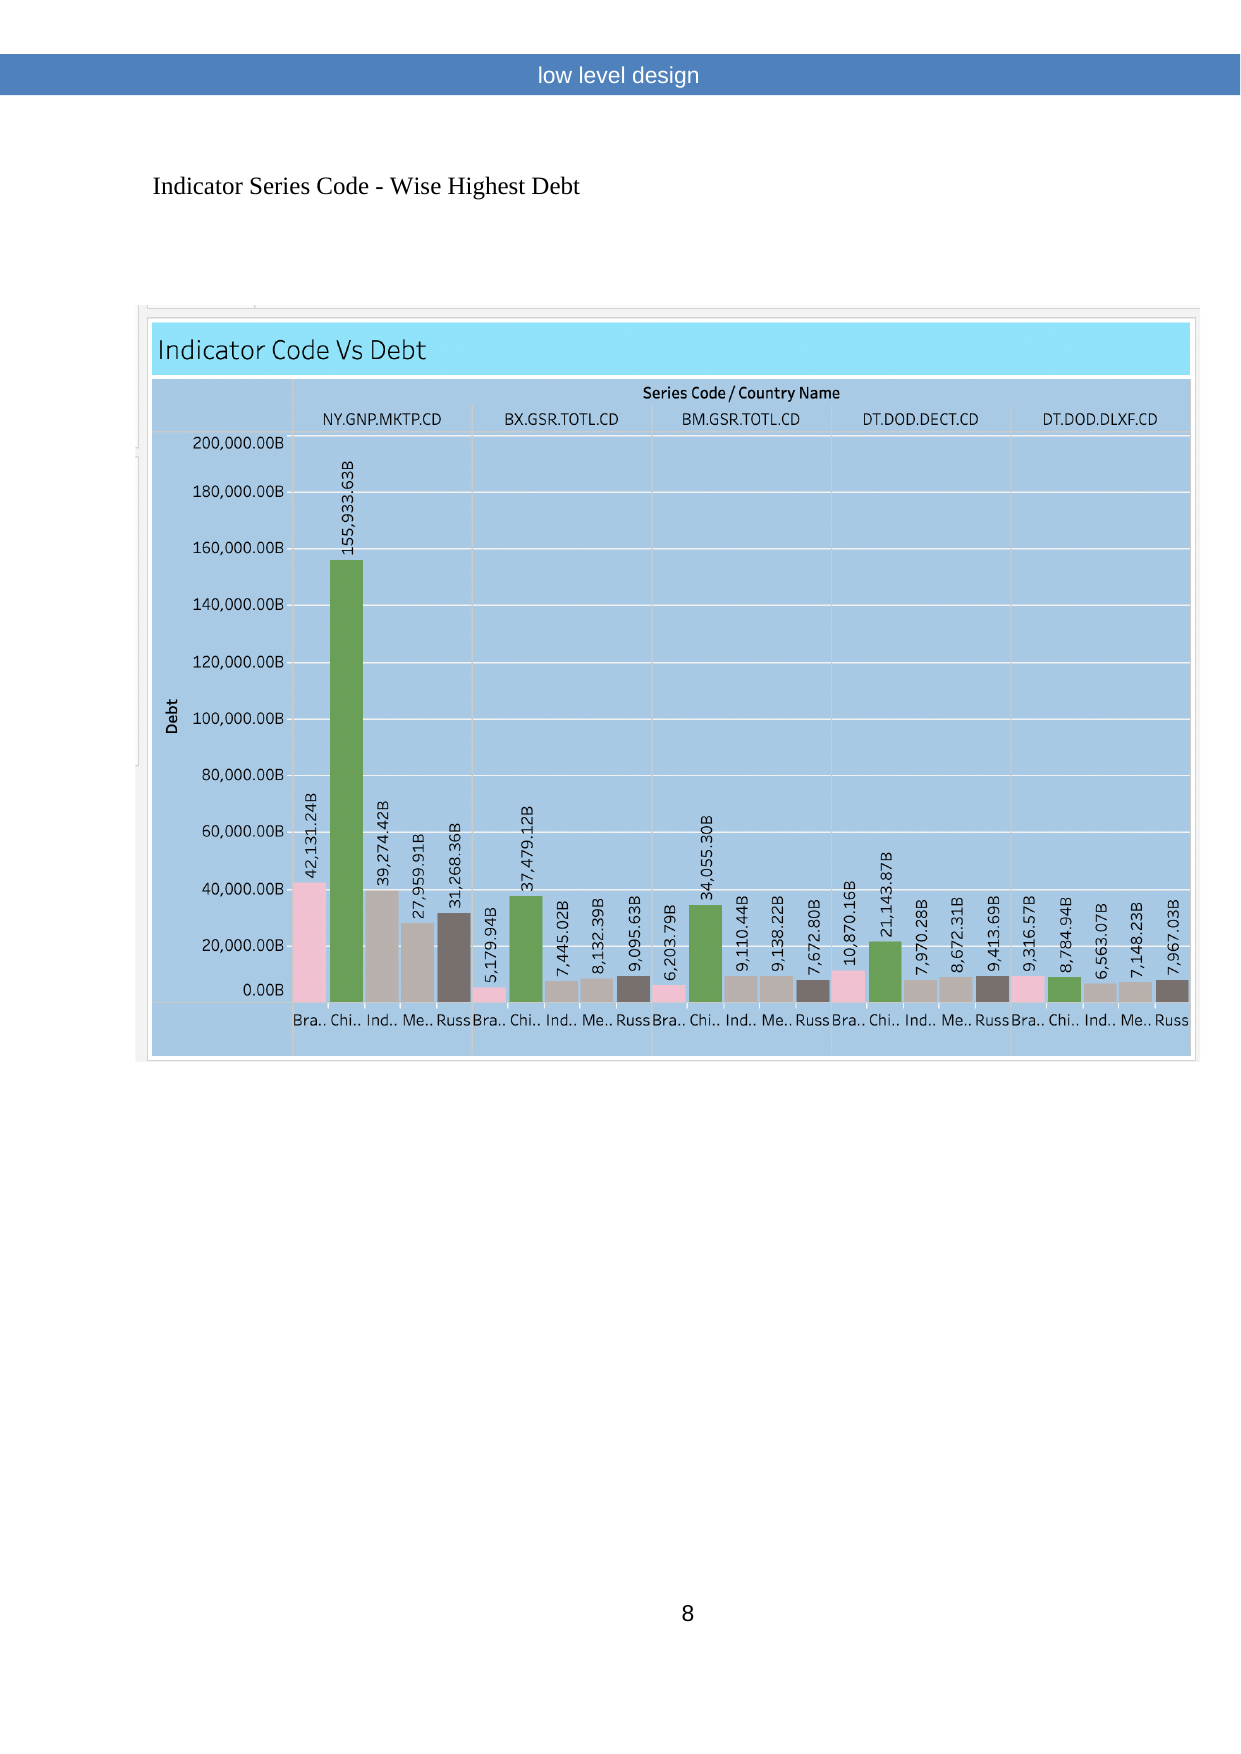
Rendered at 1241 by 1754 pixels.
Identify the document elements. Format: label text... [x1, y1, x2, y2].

text Indicator Series Code - Wise Highest Debt [152, 171, 1195, 200]
picture [135, 305, 1201, 1062]
